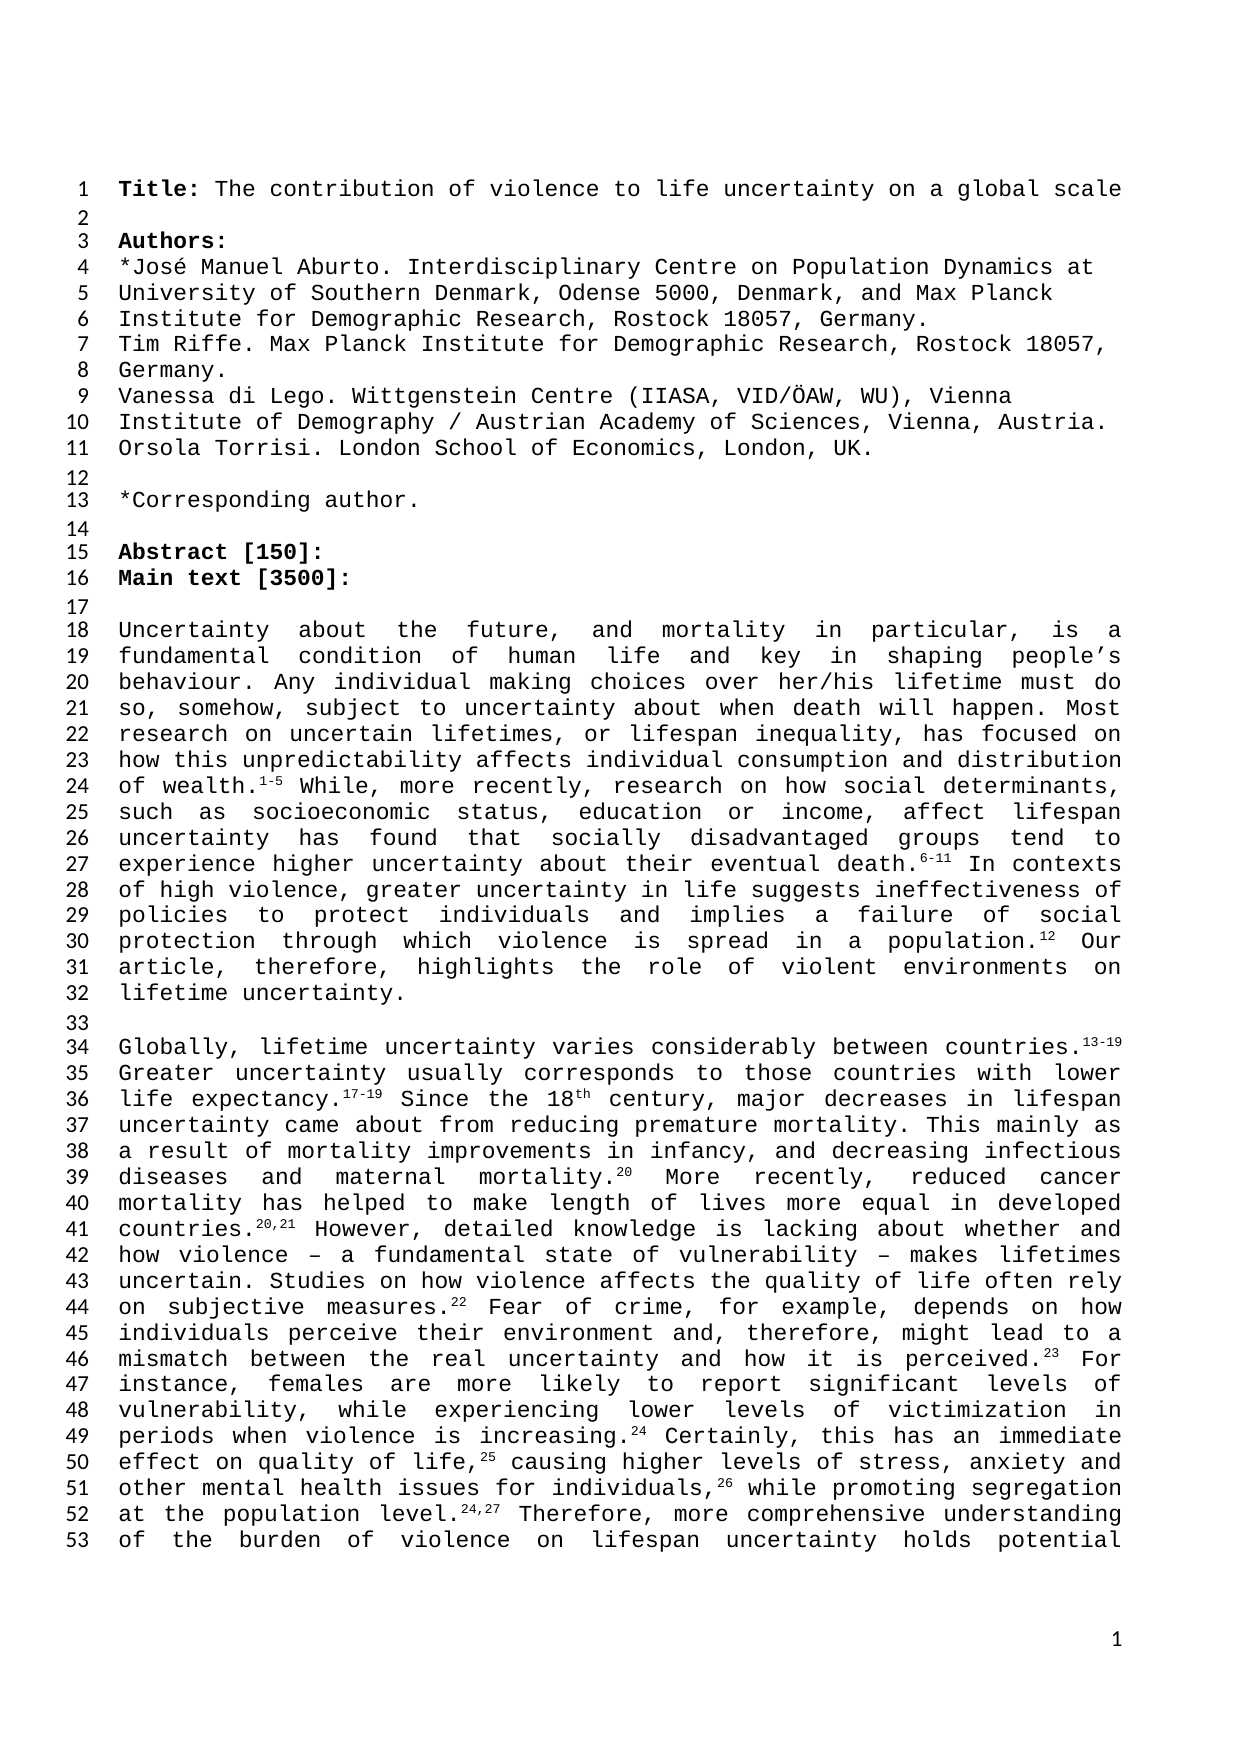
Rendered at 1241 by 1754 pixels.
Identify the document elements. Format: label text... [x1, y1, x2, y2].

text Uncertainty about the future, and mortality in particular, is a fundamental condition of human life and key in shaping people’s behaviour. Any individual making choices over her/his lifetime must do so, somehow, subject to uncertainty about when death will happen. Most research on uncertain lifetimes, or lifespan inequality, has focused on how this unpredictability affects individual consumption and distribution of wealth.1-5 While, more recently, research on how social determinants, such as socioeconomic status, education or income, affect lifespan uncertainty has found that socially disadvantaged groups tend to experience higher uncertainty about their eventual death.6-11 In contexts of high violence, greater uncertainty in life suggests ineffectiveness of policies to protect individuals and implies a failure of social protection through which violence is spread in a population.12 Our article, therefore, highlights the role of violent environments on lifetime uncertainty. [118, 618, 1122, 1008]
text Authors: [118, 229, 1122, 255]
text Orsola Torrisi. London School of Economics, London, UK. [118, 437, 1122, 462]
text Vanessa di Lego. Wittgenstein Centre (IIASA, VID/ÖAW, WU), Vienna Institute of Demography / Austrian Academy of Sciences, Vienna, Austria. [118, 385, 1122, 437]
text *José Manuel Aburto. Interdisciplinary Centre on Population Dynamics at University of Southern Denmark, Odense 5000, Denmark, and Max Planck Institute for Demographic Research, Rostock 18057, Germany. [118, 255, 1122, 333]
text Main text [3500]: [118, 566, 1122, 592]
text Abstract [150]: [118, 540, 1122, 566]
text Tim Riffe. Max Planck Institute for Demographic Research, Rostock 18057, Germany. [118, 333, 1122, 385]
text *Corresponding author. [118, 488, 1122, 514]
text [118, 1036, 1122, 1554]
text Title: The contribution of violence to life uncertainty on a global scale [118, 177, 1122, 203]
